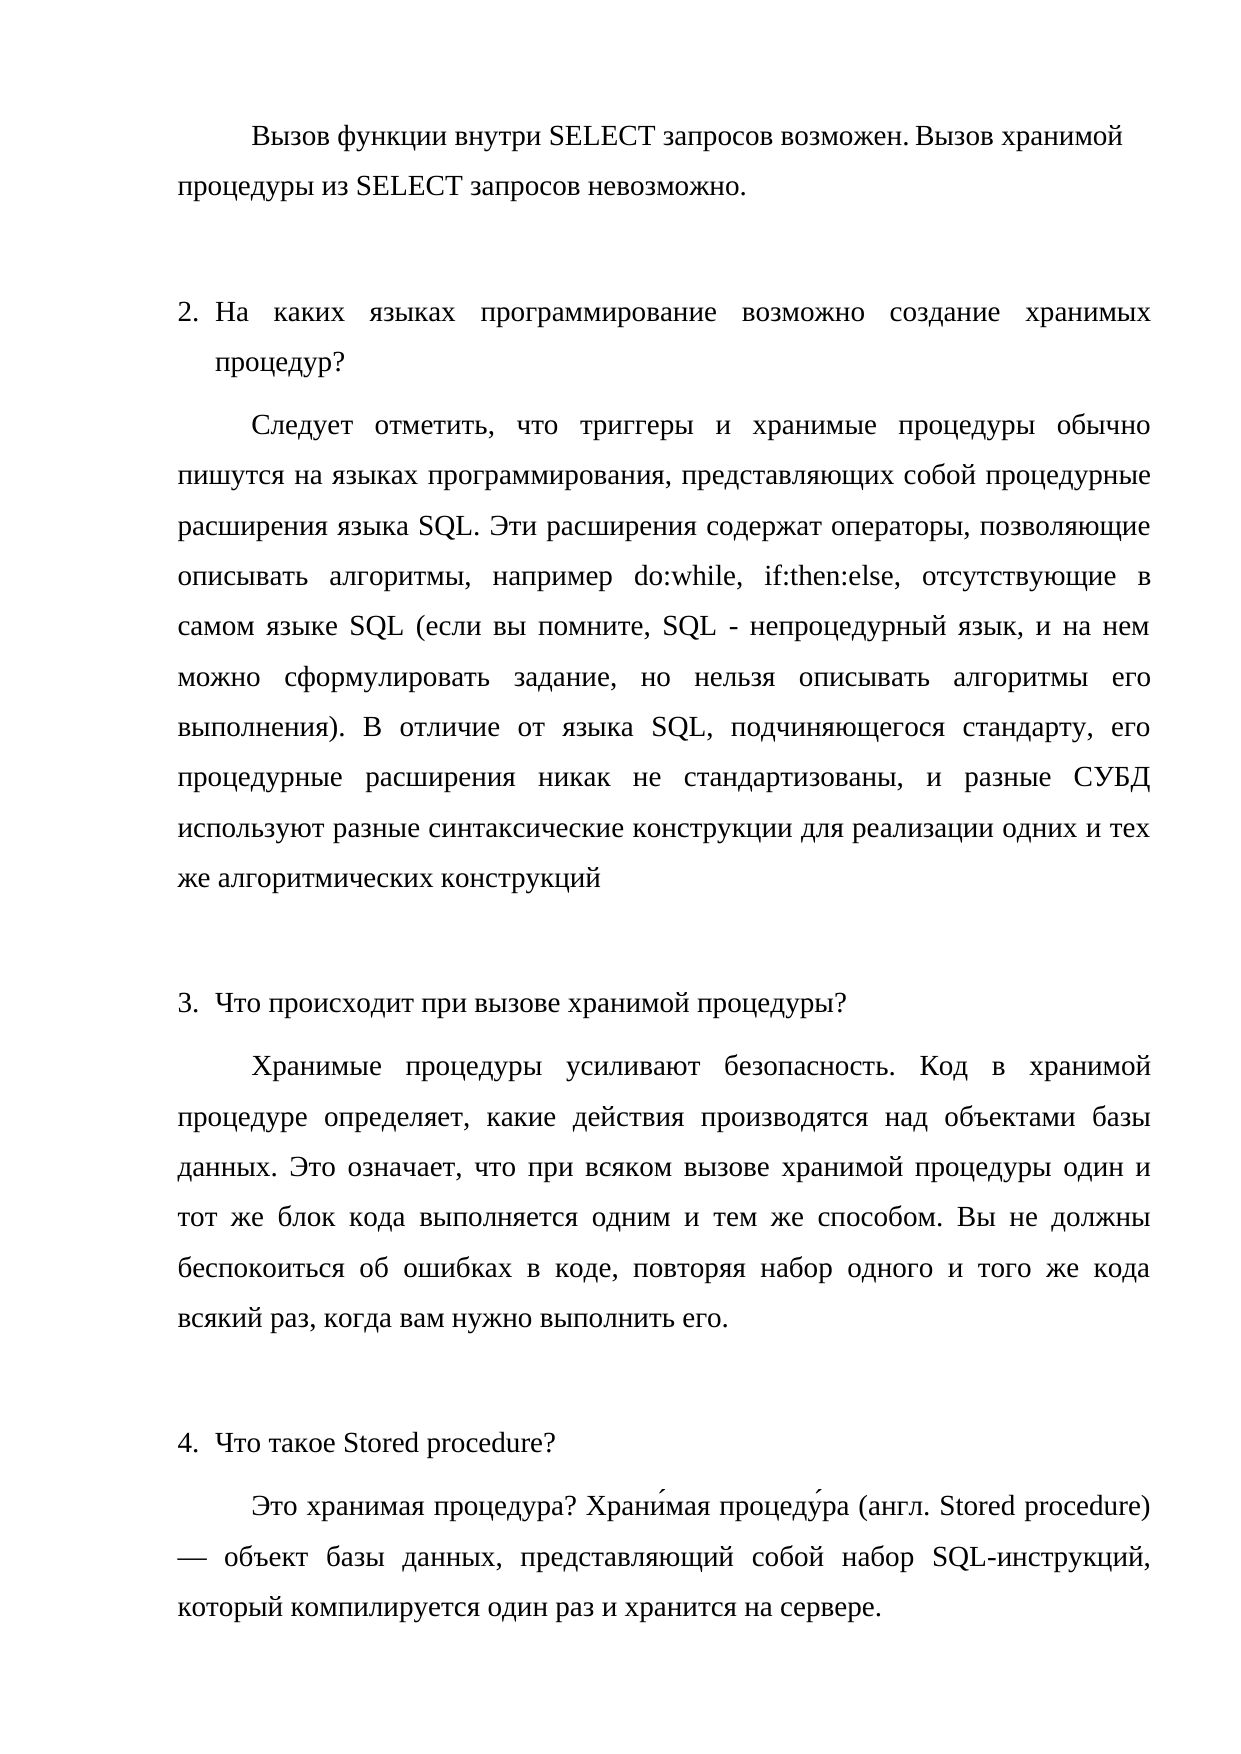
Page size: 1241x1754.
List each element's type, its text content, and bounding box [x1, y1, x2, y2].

list Что происходит при вызове хранимой процедуры? [177, 986, 1152, 1019]
text Хранимые процедуры усиливают безопасность. Код в хранимой процедуре определяет, какие действия производятся над объектами базы данных. Это означает, что при всяком вызове хранимой процедуры один и тот же блок кода выполняется одним и тем же способом. Вы не должны беспокоиться об ошибках в коде, повторяя набор одного и того же кода всякий раз, когда вам нужно выполнить его. [177, 1048, 1152, 1333]
list Что такое Stored procedure? [177, 1426, 1152, 1459]
text Следует отметить, что триггеры и хранимые процедуры обычно пишутся на языках программирования, представляющих собой процедурные расширения языка SQL. Эти расширения содержат операторы, позволяющие описывать алгоритмы, например do:while, if:then:else, отсутствующие в самом языке SQL (если вы помните, SQL - непроцедурный язык, и на нем можно сформулировать задание, но нельзя описывать алгоритмы его выполнения). В отличие от языка SQL, подчиняющегося стандарту, его процедурные расширения никак не стандартизованы, и разные СУБД используют разные синтаксические конструкции для реализации одних и тех же алгоритмических конструкций [177, 407, 1152, 893]
list На каких языках программирование возможно создание хранимых процедур? [177, 294, 1152, 378]
text Вызов функции внутри SELECT запросов возможен. Вызов хранимой процедуры из SELECT запросов невозможно. [177, 118, 1152, 202]
text Это хранимая процедура? Храни́мая процеду́ра (англ. Stored procedure) — объект базы данных, представляющий собой набор SQL-инструкций, который компилируется один раз и хранится на сервере. [177, 1488, 1152, 1623]
